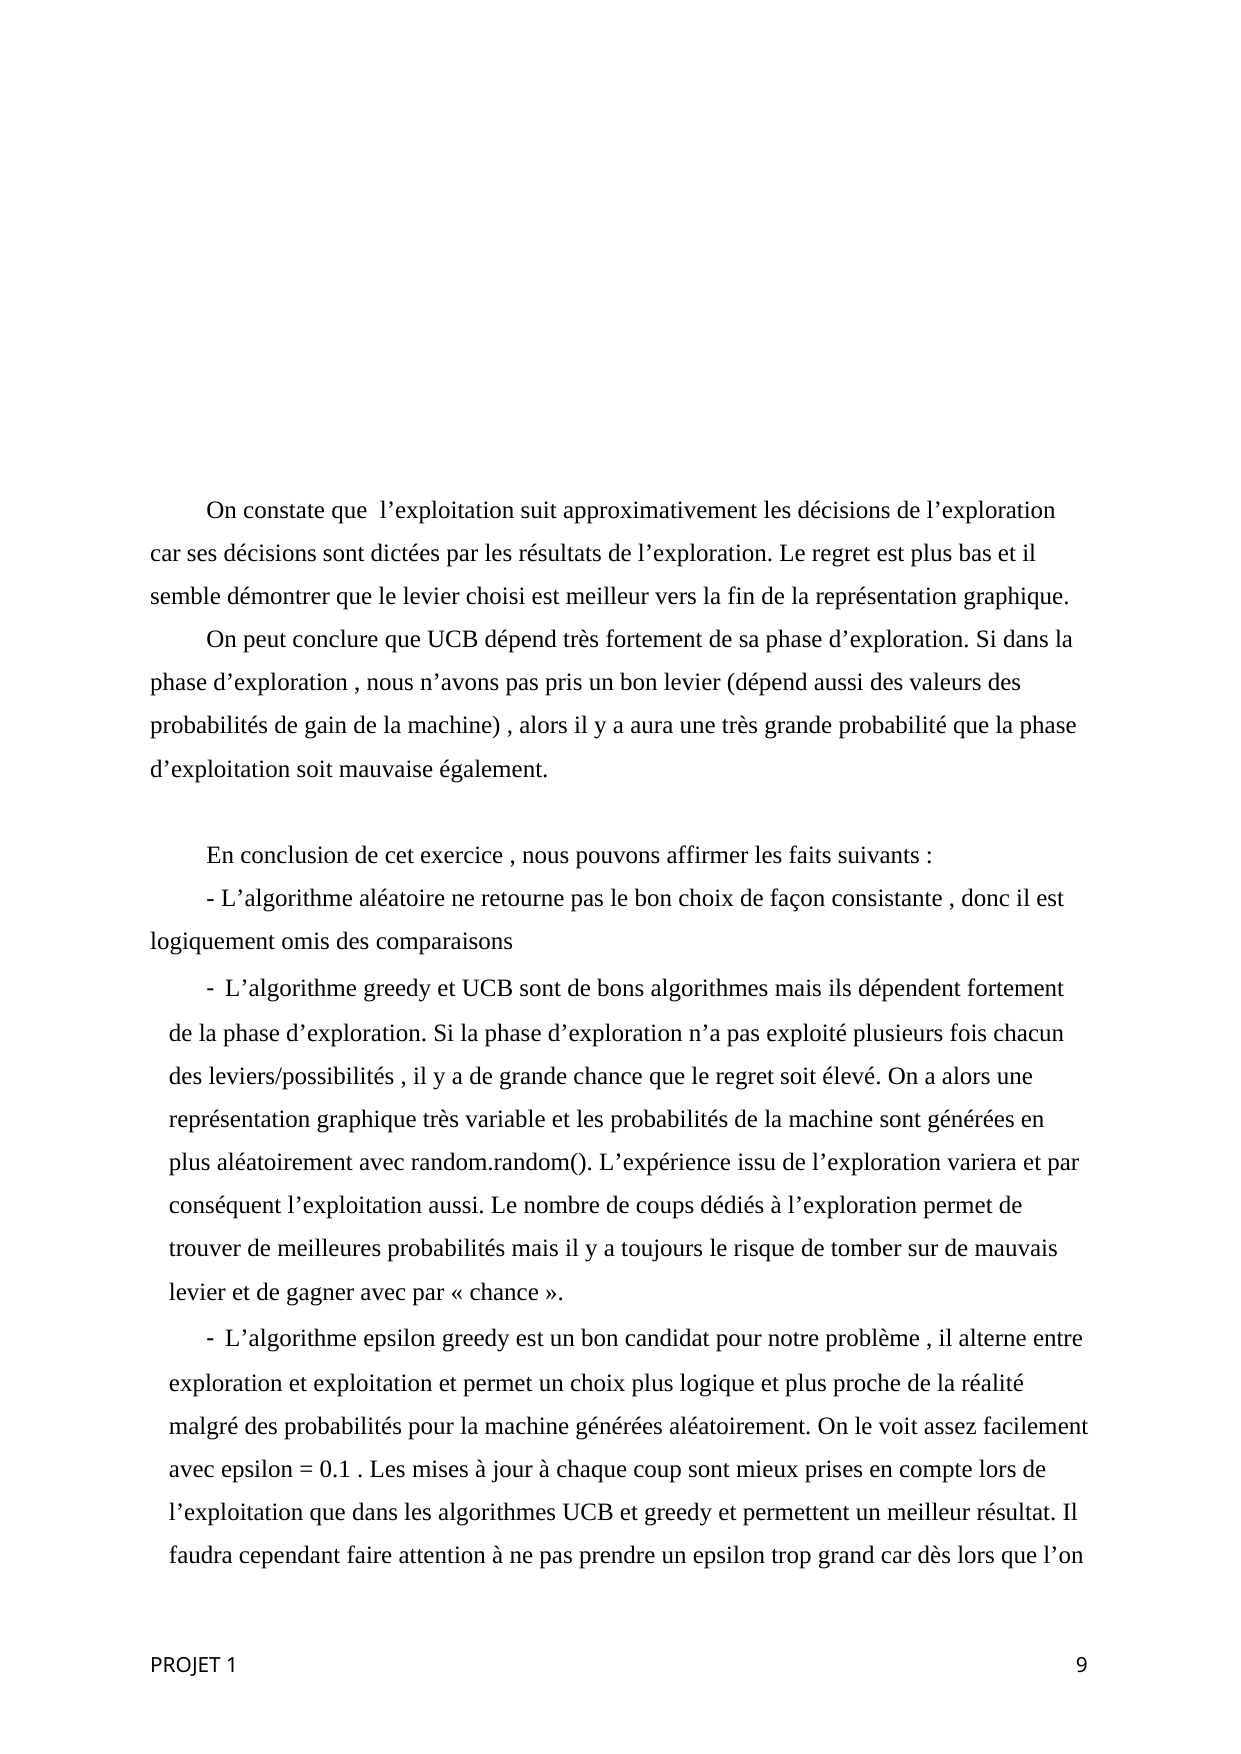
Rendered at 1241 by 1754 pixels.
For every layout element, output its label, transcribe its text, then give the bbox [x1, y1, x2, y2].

text En conclusion de cet exercice , nous pouvons affirmer les faits suivants : [150, 840, 1090, 869]
text - L’algorithme aléatoire ne retourne pas le bon choix de façon consistante , donc il est logiquement omis des comparaisons [150, 883, 1090, 955]
list L’algorithme greedy et UCB sont de bons algorithmes mais ils dépendent fortement de la phase d’exploration. Si la phase d’exploration n’a pas exploité plusieurs fois chacun des leviers/possibilités , il y a de grande chance que le regret soit élevé. On a alors une représentation graphique très variable et les probabilités de la machine sont générées en plus aléatoirement avec random.random(). L’expérience issu de l’exploration variera et par conséquent l’exploitation aussi. Le nombre de coups dédiés à l’exploration permet de trouver de meilleures probabilités mais il y a toujours le risque de tomber sur de mauvais levier et de gagner avec par « chance ». [169, 969, 1090, 1305]
text On constate que l’exploitation suit approximativement les décisions de l’exploration car ses décisions sont dictées par les résultats de l’exploration. Le regret est plus bas et il semble démontrer que le levier choisi est meilleur vers la fin de la représentation graphique. [150, 495, 1090, 610]
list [169, 1320, 1090, 1569]
text On peut conclure que UCB dépend très fortement de sa phase d’exploration. Si dans la phase d’exploration , nous n’avons pas pris un bon levier (dépend aussi des valeurs des probabilités de gain de la machine) , alors il y a aura une très grande probabilité que la phase d’exploitation soit mauvaise également. [150, 624, 1090, 782]
